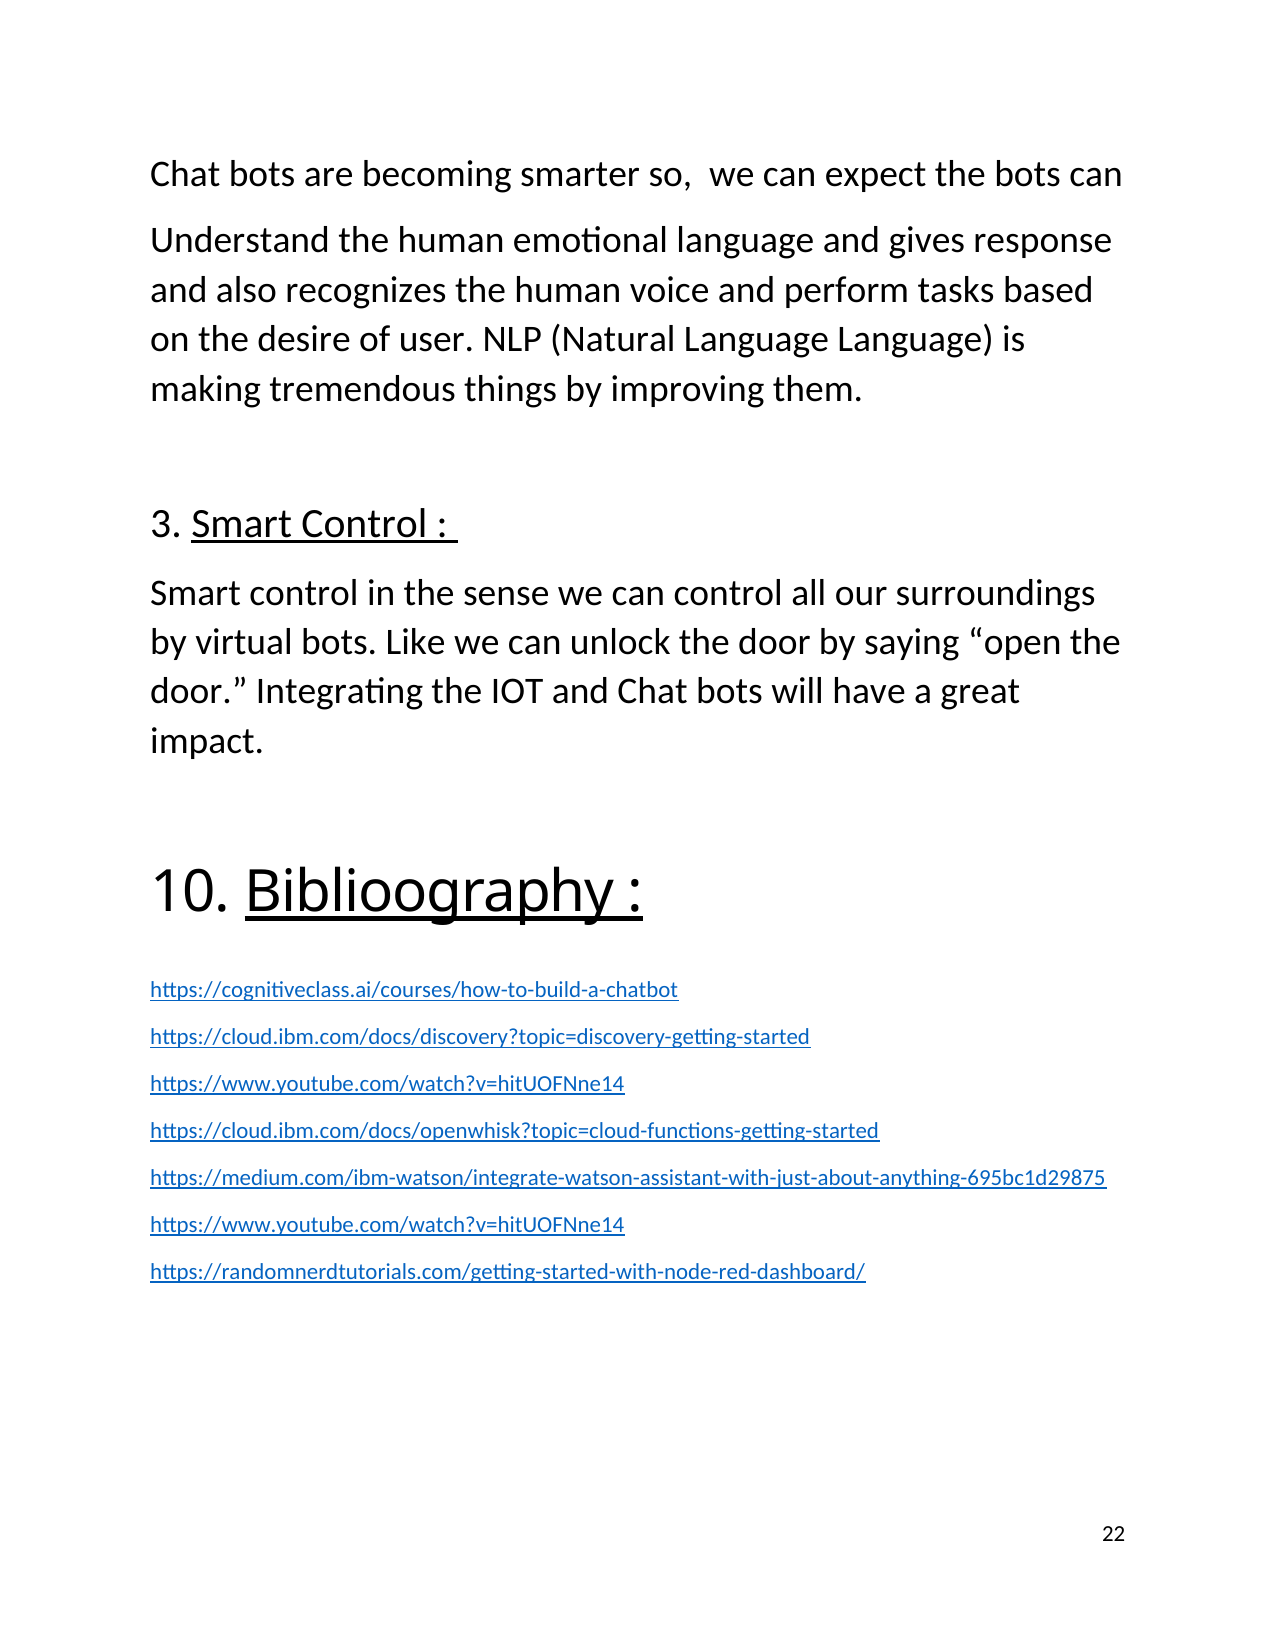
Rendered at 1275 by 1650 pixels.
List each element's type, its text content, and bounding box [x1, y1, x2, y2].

text https://www.youtube.com/watch?v=hitUOFNne14 [150, 1069, 1125, 1097]
text https://cloud.ibm.com/docs/discovery?topic=discovery-getting-started [150, 1022, 1125, 1050]
text https://cloud.ibm.com/docs/openwhisk?topic=cloud-functions-getting-started [150, 1116, 1125, 1144]
text 3. Smart Control : [150, 497, 1125, 548]
text https://www.youtube.com/watch?v=hitUOFNne14 [150, 1210, 1125, 1238]
text https://medium.com/ibm-watson/integrate-watson-assistant-with-just-about-anything-695bc1d29875 [150, 1163, 1125, 1191]
text Smart control in the sense we can control all our surroundings by virtual bots. Like we can unlock the door by saying “open the door.” Integrating the IOT and Chat bots will have a great impact. [150, 568, 1125, 763]
title 10. Biblioography : [150, 849, 1125, 929]
text https://randomnerdtutorials.com/getting-started-with-node-red-dashboard/ [150, 1257, 1125, 1285]
text Chat bots are becoming smarter so, we can expect the bots can [150, 150, 1125, 196]
text https://cognitiveclass.ai/courses/how-to-build-a-chatbot [150, 976, 1125, 1003]
text Understand the human emotional language and gives response and also recognizes the human voice and perform tasks based on the desire of user. NLP (Natural Language Language) is making tremendous things by improving them. [150, 216, 1125, 410]
